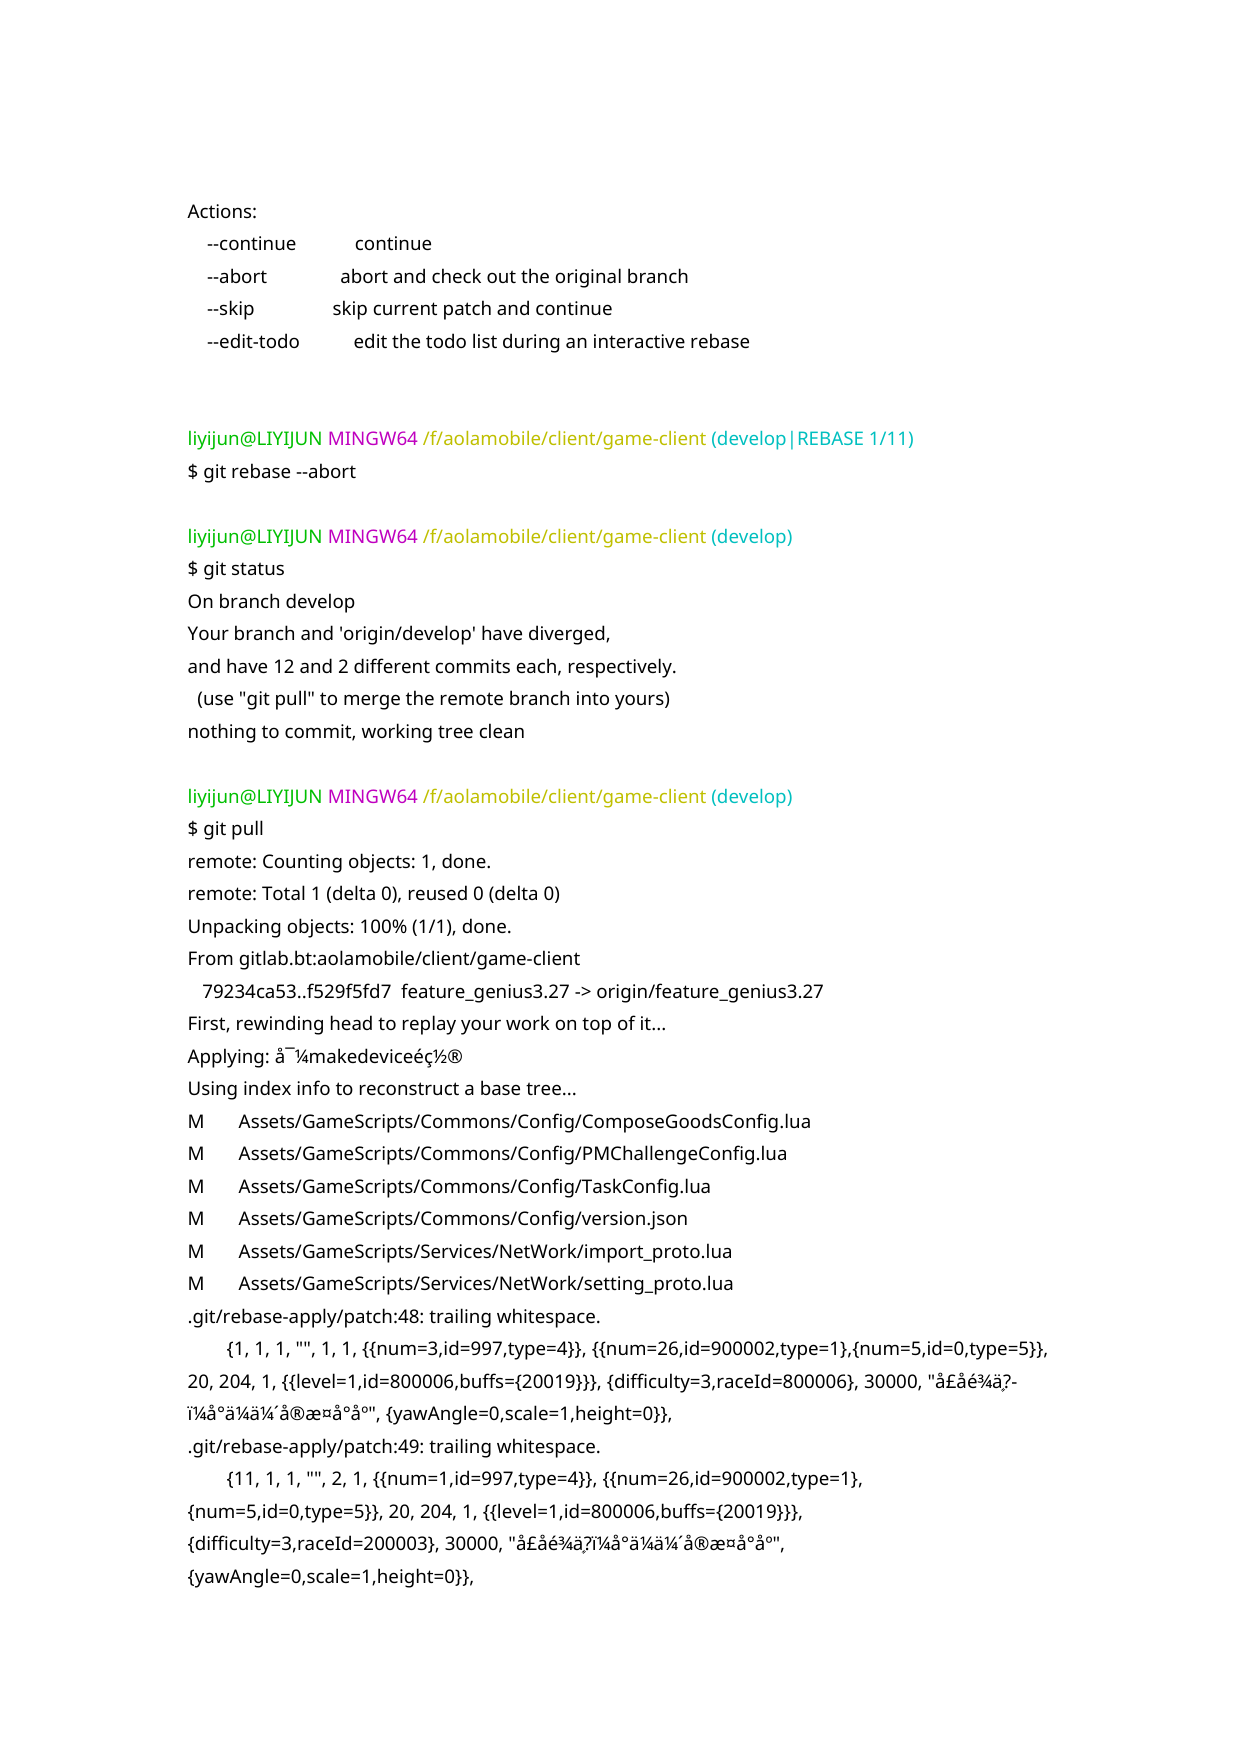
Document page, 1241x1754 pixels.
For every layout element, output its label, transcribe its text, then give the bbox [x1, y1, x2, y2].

text .git/rebase-apply/patch:48: trailing whitespace. [187, 1299, 1053, 1332]
text liyijun@LIYIJUN MINGW64 /f/aolamobile/client/game-client (develop|REBASE 1/11) [187, 422, 1053, 454]
text M Assets/GameScripts/Services/NetWork/setting_proto.lua [187, 1267, 1053, 1299]
text M Assets/GameScripts/Commons/Config/version.json [187, 1202, 1053, 1234]
text Actions: [187, 194, 1053, 227]
text M Assets/GameScripts/Services/NetWork/import_proto.lua [187, 1234, 1053, 1267]
text Applying: å¯¼makedeviceéç½® [187, 1039, 1053, 1072]
text liyijun@LIYIJUN MINGW64 /f/aolamobile/client/game-client (develop) [187, 519, 1053, 552]
text --edit-todo edit the todo list during an interactive rebase [187, 324, 1053, 357]
text remote: Total 1 (delta 0), reused 0 (delta 0) [187, 877, 1053, 909]
text M Assets/GameScripts/Commons/Config/PMChallengeConfig.lua [187, 1137, 1053, 1169]
text and have 12 and 2 different commits each, respectively. [187, 649, 1053, 682]
text M Assets/GameScripts/Commons/Config/ComposeGoodsConfig.lua [187, 1104, 1053, 1137]
text Unpacking objects: 100% (1/1), done. [187, 909, 1053, 942]
text nothing to commit, working tree clean [187, 714, 1053, 747]
text .git/rebase-apply/patch:49: trailing whitespace. [187, 1429, 1053, 1462]
text From gitlab.bt:aolamobile/client/game-client [187, 942, 1053, 974]
text --abort abort and check out the original branch [187, 259, 1053, 292]
text remote: Counting objects: 1, done. [187, 844, 1053, 877]
text (use "git pull" to merge the remote branch into yours) [187, 682, 1053, 714]
text $ git rebase --abort [187, 454, 1053, 487]
text 79234ca53..f529f5fd7 feature_genius3.27 -> origin/feature_genius3.27 [187, 974, 1053, 1007]
text liyijun@LIYIJUN MINGW64 /f/aolamobile/client/game-client (develop) [187, 779, 1053, 812]
text --continue continue [187, 227, 1053, 259]
text M Assets/GameScripts/Commons/Config/TaskConfig.lua [187, 1169, 1053, 1202]
text First, rewinding head to replay your work on top of it... [187, 1007, 1053, 1039]
text {11, 1, 1, "", 2, 1, {{num=1,id=997,type=4}}, {{num=26,id=900002,type=1},{num=5,id=0,type=5}}, 20, 204, 1, {{level=1,id=800006,buffs={20019}}}, {difficulty=3,raceId=200003}, 30000, "å£åé¾äܻ?­ï¼å°ä¼ä¼´å®æ¤å°åº", {yawAngle=0,scale=1,height=0}}, [187, 1462, 1053, 1592]
text --skip skip current patch and continue [187, 292, 1053, 324]
text Your branch and 'origin/develop' have diverged, [187, 617, 1053, 649]
text On branch develop [187, 584, 1053, 617]
text {1, 1, 1, "", 1, 1, {{num=3,id=997,type=4}}, {{num=26,id=900002,type=1},{num=5,id=0,type=5}}, 20, 204, 1, {{level=1,id=800006,buffs={20019}}}, {difficulty=3,raceId=800006}, 30000, "å£åé¾äܻ?­ï¼å°ä¼ä¼´å®æ¤å°åº", {yawAngle=0,scale=1,height=0}}, [187, 1332, 1053, 1429]
text Using index info to reconstruct a base tree... [187, 1072, 1053, 1104]
text $ git pull [187, 812, 1053, 844]
text $ git status [187, 552, 1053, 584]
